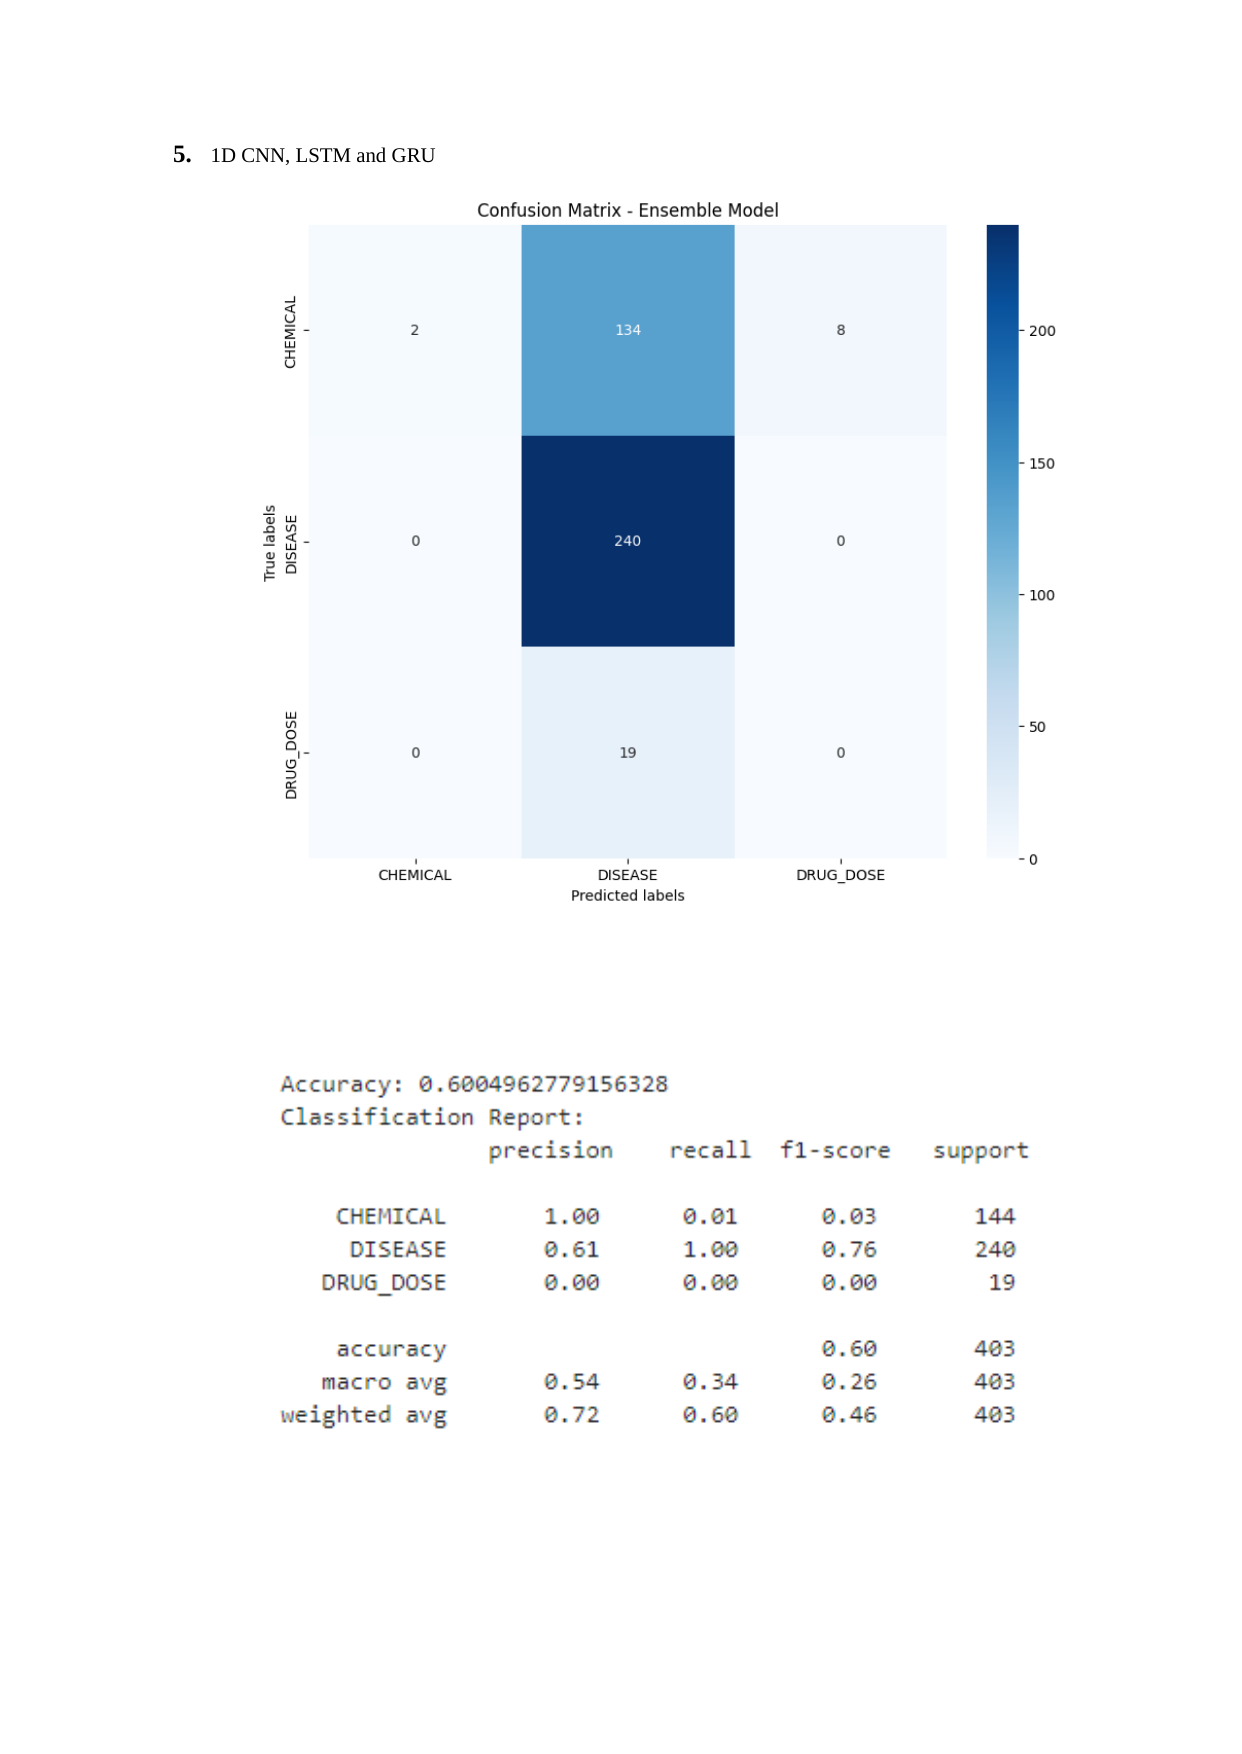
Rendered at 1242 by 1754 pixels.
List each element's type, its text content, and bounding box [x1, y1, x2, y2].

picture [265, 1063, 1065, 1450]
list 1D CNN, LSTM and GRU [173, 146, 1096, 167]
picture [255, 192, 1065, 913]
